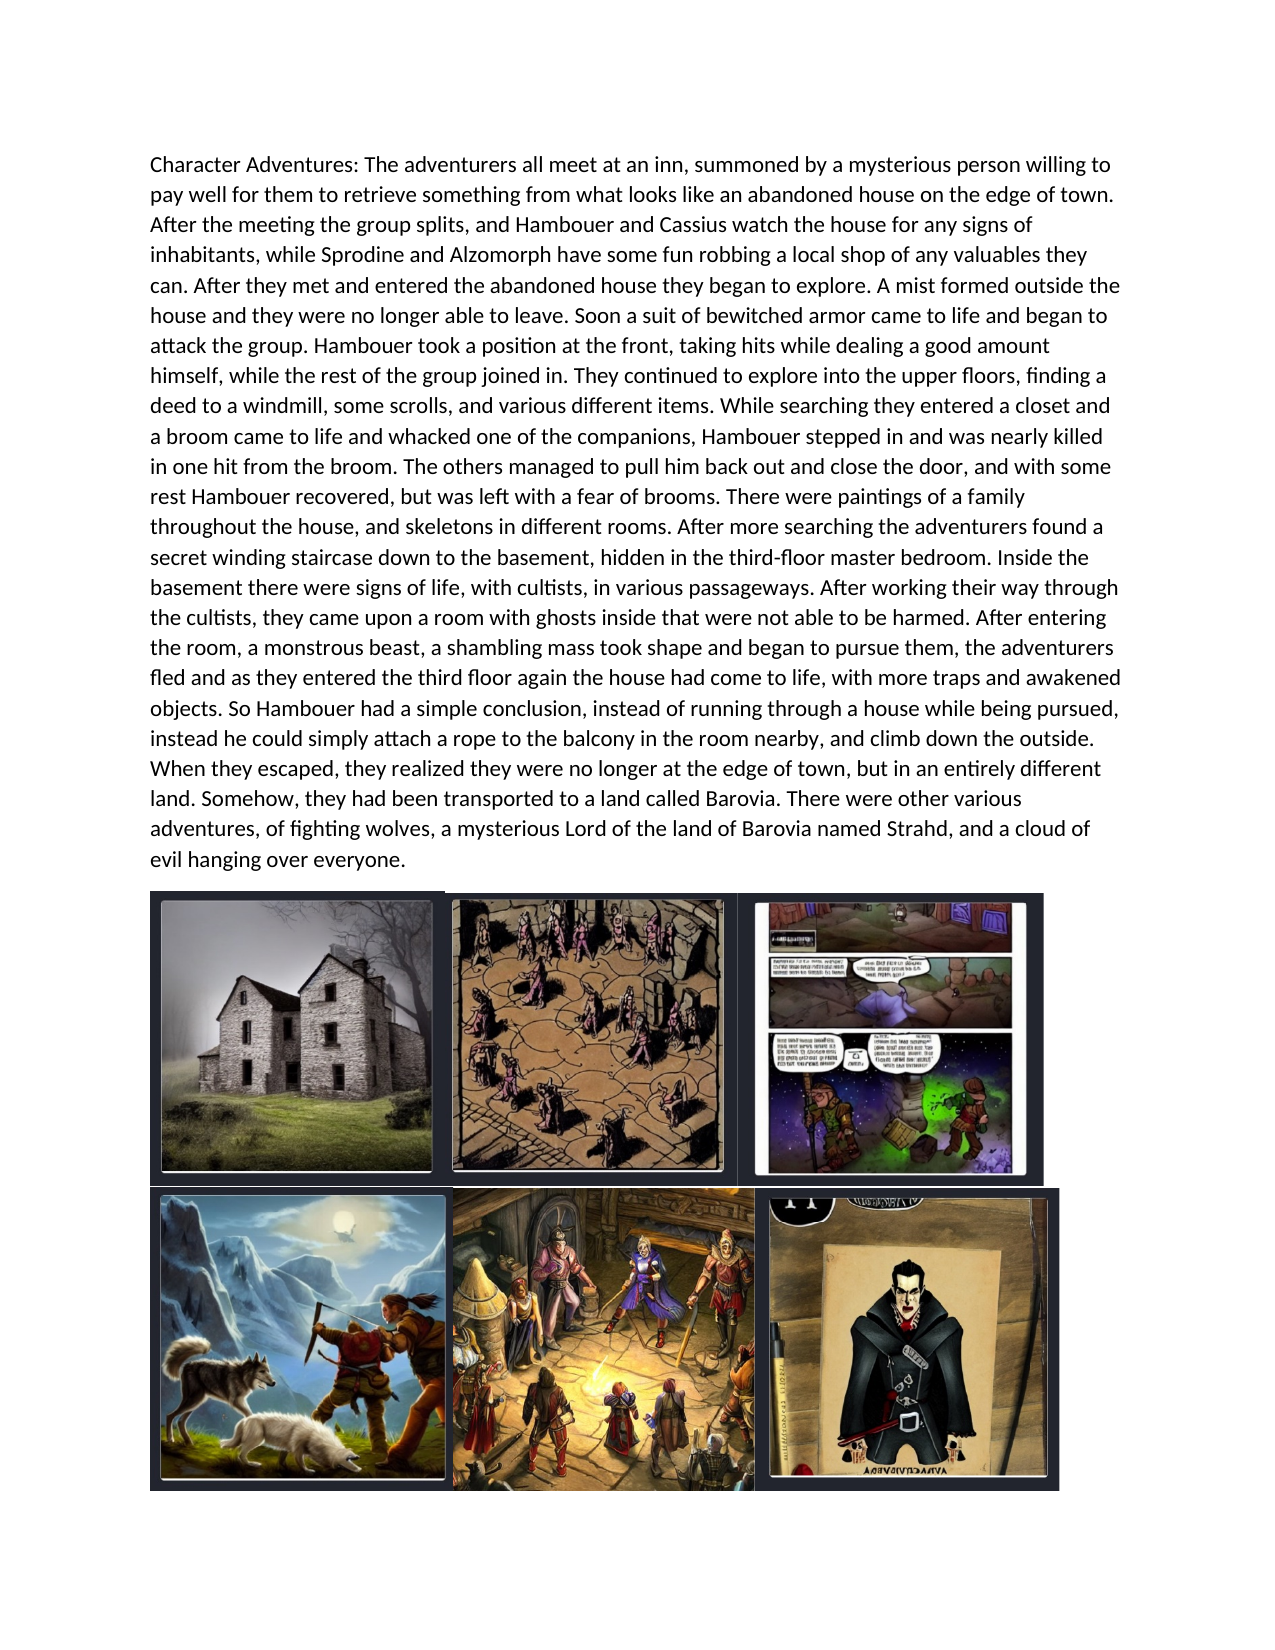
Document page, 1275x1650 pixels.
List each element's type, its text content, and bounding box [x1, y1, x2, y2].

text Character Adventures: The adventurers all meet at an inn, summoned by a mysterious person willing to pay well for them to retrieve something from what looks like an abandoned house on the edge of town. After the meeting the group splits, and Hambouer and Cassius watch the house for any signs of inhabitants, while Sprodine and Alzomorph have some fun robbing a local shop of any valuables they can. After they met and entered the abandoned house they began to explore. A mist formed outside the house and they were no longer able to leave. Soon a suit of bewitched armor came to life and began to attack the group. Hambouer took a position at the front, taking hits while dealing a good amount himself, while the rest of the group joined in. They continued to explore into the upper floors, finding a deed to a windmill, some scrolls, and various different items. While searching they entered a closet and a broom came to life and whacked one of the companions, Hambouer stepped in and was nearly killed in one hit from the broom. The others managed to pull him back out and close the door, and with some rest Hambouer recovered, but was left with a fear of brooms. There were paintings of a family throughout the house, and skeletons in different rooms. After more searching the adventurers found a secret winding staircase down to the basement, hidden in the third-floor master bedroom. Inside the basement there were signs of life, with cultists, in various passageways. After working their way through the cultists, they came upon a room with ghosts inside that were not able to be harmed. After entering the room, a monstrous beast, a shambling mass took shape and began to pursue them, the adventurers fled and as they entered the third floor again the house had come to life, with more traps and awakened objects. So Hambouer had a simple conclusion, instead of running through a house while being pursued, instead he could simply attach a rope to the balcony in the room nearby, and climb down the outside. When they escaped, they realized they were no longer at the edge of town, but in an entirely different land. Somehow, they had been transported to a land called Barovia. There were other various adventures, of fighting wolves, a mysterious Lord of the land of Barovia named Strahd, and a cloud of evil hanging over everyone. [150, 150, 1125, 873]
picture [150, 1187, 1060, 1491]
picture [150, 891, 1044, 1186]
